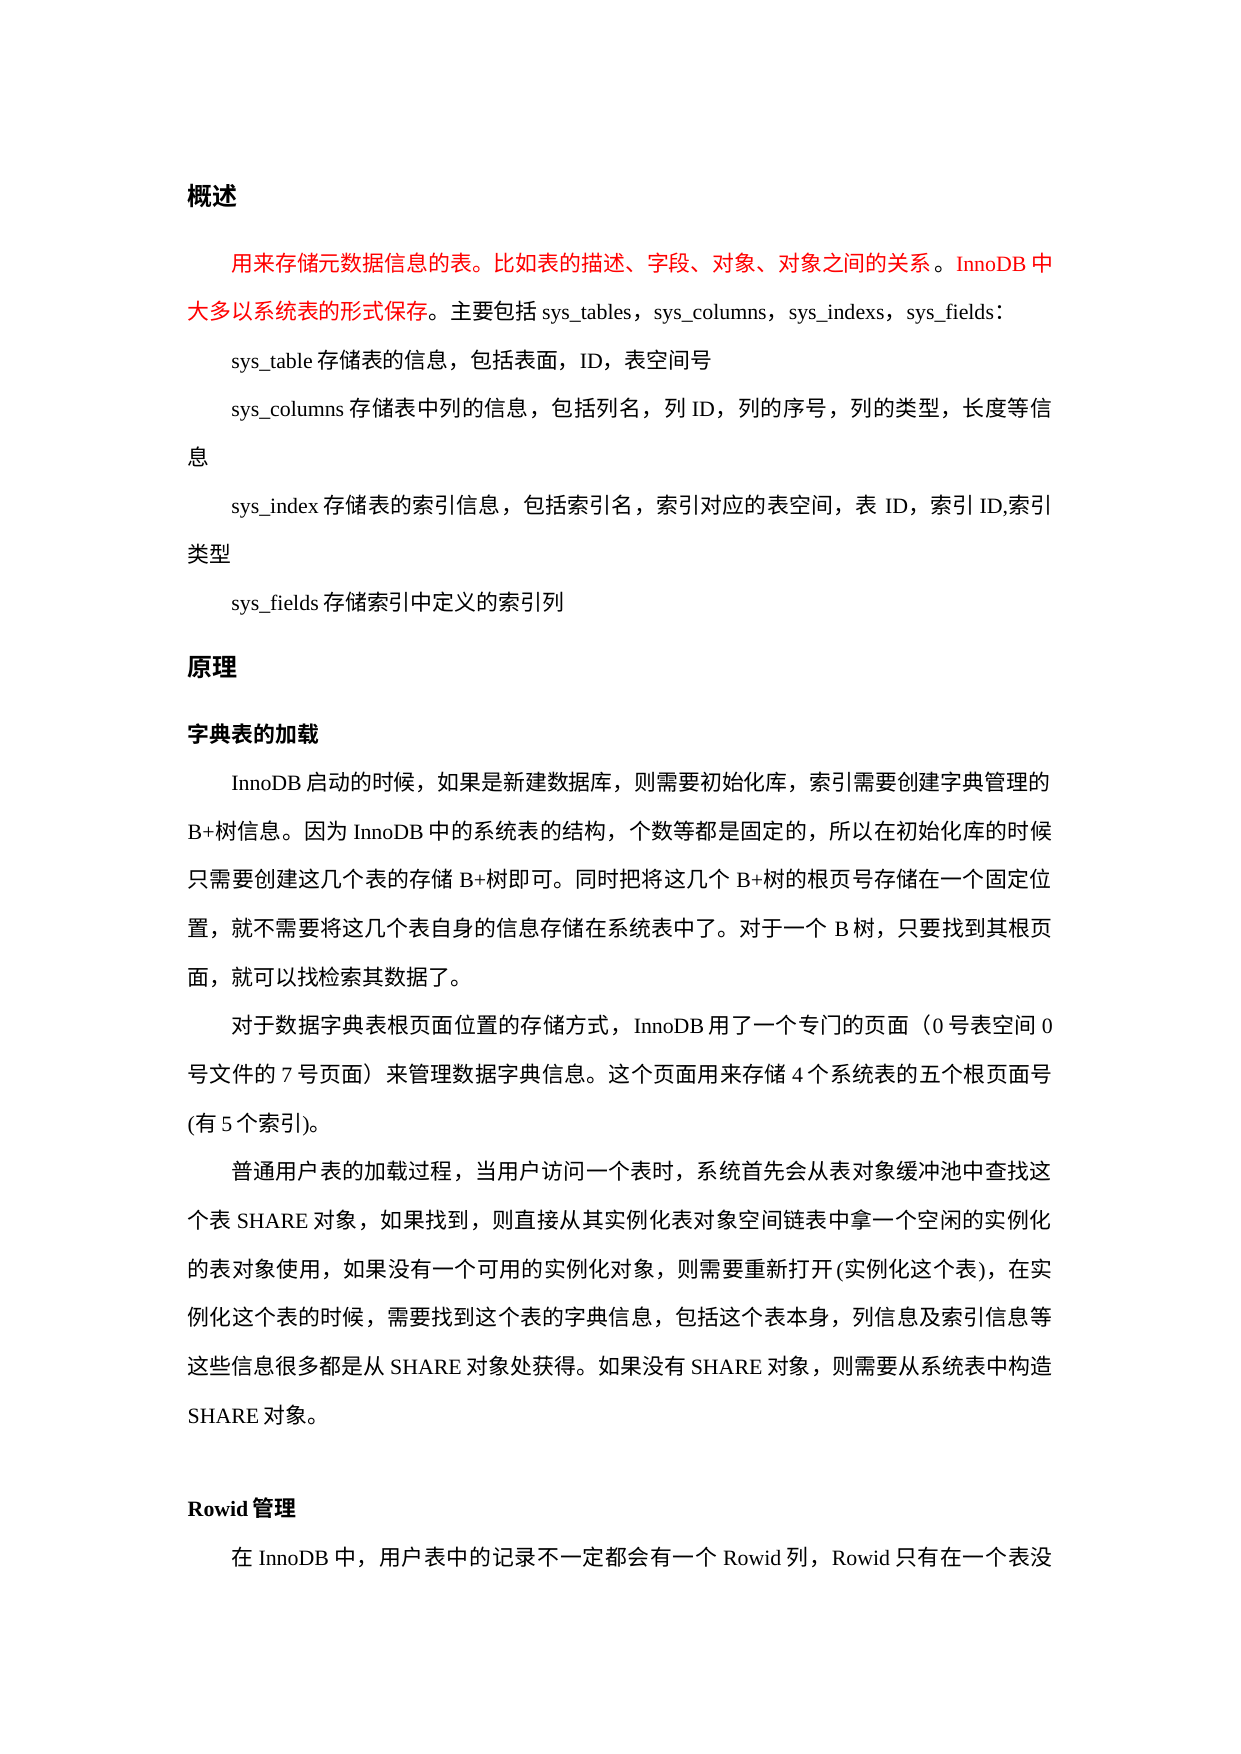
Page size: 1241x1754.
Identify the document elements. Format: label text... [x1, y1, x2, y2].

text sys_table存储表的信息，包括表面，ID，表空间号 [187, 342, 1053, 375]
text sys_fields存储索引中定义的索引列 [187, 585, 1053, 617]
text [187, 1539, 1053, 1572]
text InnoDB启动的时候，如果是新建数据库，则需要初始化库，索引需要创建字典管理的B+树信息。因为InnoDB中的系统表的结构，个数等都是固定的，所以在初始化库的时候只需要创建这几个表的存储B+树即可。同时把将这几个B+树的根页号存储在一个固定位置，就不需要将这几个表自身的信息存储在系统表中了。对于一个B树，只要找到其根页面，就可以找检索其数据了。 [187, 764, 1053, 992]
subtitle 原理 [187, 633, 1053, 698]
subtitle 概述 [187, 162, 1053, 227]
subtitle Rowid管理 [187, 1491, 1053, 1523]
text 普通用户表的加载过程，当用户访问一个表时，系统首先会从表对象缓冲池中查找这个表SHARE对象，如果找到，则直接从其实例化表对象空间链表中拿一个空闲的实例化的表对象使用，如果没有一个可用的实例化对象，则需要重新打开(实例化这个表)，在实例化这个表的时候，需要找到这个表的字典信息，包括这个表本身，列信息及索引信息等，这些信息很多都是从SHARE对象处获得。如果没有SHARE对象，则需要从系统表中构造SHARE对象。 [187, 1154, 1053, 1430]
subtitle 字典表的加载 [187, 716, 1053, 749]
text 用来存储元数据信息的表。比如表的描述、字段、对象、对象之间的关系。InnoDB中大多以系统表的形式保存。主要包括sys_tables，sys_columns，sys_indexs，sys_fields： [187, 245, 1053, 326]
text 对于数据字典表根页面位置的存储方式，InnoDB用了一个专门的页面（0号表空间0号文件的7号页面）来管理数据字典信息。这个页面用来存储4个系统表的五个根页面号(有5个索引)。 [187, 1008, 1053, 1138]
text sys_index存储表的索引信息，包括索引名，索引对应的表空间，表ID，索引ID,索引类型 [187, 488, 1053, 569]
text sys_columns存储表中列的信息，包括列名，列ID，列的序号，列的类型，长度等信息 [187, 391, 1053, 472]
